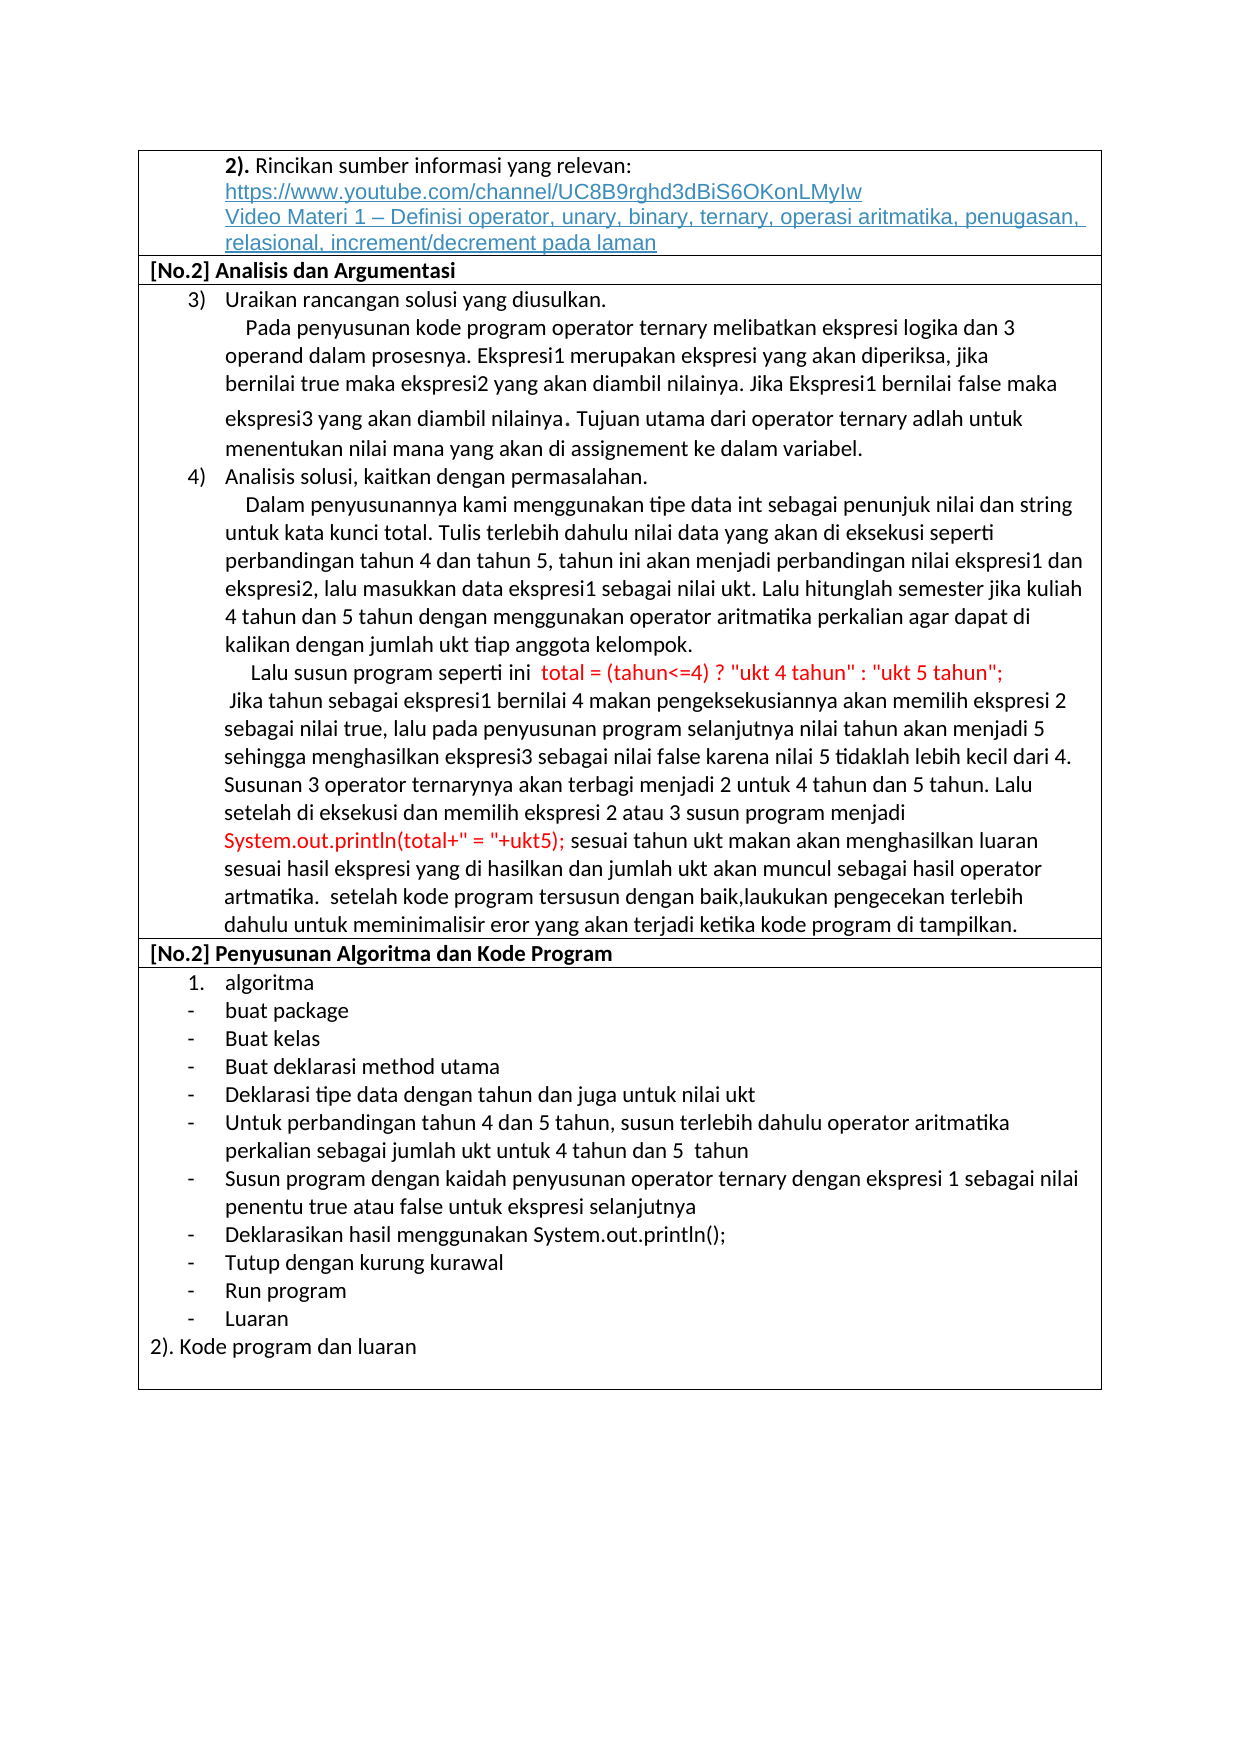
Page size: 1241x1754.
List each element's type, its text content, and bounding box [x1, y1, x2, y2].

table_cell Uraikan rancangan solusi yang diusulkan. Pada penyusunan kode program operator ternary melibatkan ekspresi logika dan 3 operand dalam prosesnya. Ekspresi1 merupakan ekspresi yang akan diperiksa, jika bernilai true maka ekspresi2 yang akan diambil nilainya. Jika Ekspresi1 bernilai false maka ekspresi3 yang akan diambil nilainya. Tujuan utama dari operator ternary adlah untuk menentukan nilai mana yang akan di assignement ke dalam variabel. Analisis solusi, kaitkan dengan permasalahan. Dalam penyusunannya kami menggunakan tipe data int sebagai penunjuk nilai dan string untuk kata kunci total. Tulis terlebih dahulu nilai data yang akan di eksekusi seperti perbandingan tahun 4 dan tahun 5, tahun ini akan menjadi perbandingan nilai ekspresi1 dan ekspresi2, lalu masukkan data ekspresi1 sebagai nilai ukt. Lalu hitunglah semester jika kuliah 4 tahun dan 5 tahun dengan menggunakan operator aritmatika perkalian agar dapat di kalikan dengan jumlah ukt tiap anggota kelompok. Lalu susun program seperti ini total = (tahun<=4) ? "ukt 4 tahun" : "ukt 5 tahun"; Jika tahun sebagai ekspresi1 bernilai 4 makan pengeksekusiannya akan memilih ekspresi 2 sebagai nilai true, lalu pada penyusunan program selanjutnya nilai tahun akan menjadi 5 sehingga menghasilkan ekspresi3 sebagai nilai false karena nilai 5 tidaklah lebih kecil dari 4. Susunan 3 operator ternarynya akan terbagi menjadi 2 untuk 4 tahun dan 5 tahun. Lalu setelah di eksekusi dan memilih ekspresi 2 atau 3 susun program menjadi System.out.println(total+" = "+ukt5); sesuai tahun ukt makan akan menghasilkan luaran sesuai hasil ekspresi yang di hasilkan dan jumlah ukt akan muncul sebagai hasil operator artmatika. setelah kode program tersusun dengan baik,laukukan pengecekan terlebih dahulu untuk meminimalisir eror yang akan terjadi ketika kode program di tampilkan. [139, 285, 1101, 938]
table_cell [139, 151, 1101, 255]
table_cell [No.2] Analisis dan Argumentasi [139, 256, 1101, 284]
table_cell [No.2] Penyusunan Algoritma dan Kode Program [139, 939, 1101, 967]
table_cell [139, 968, 1101, 1388]
